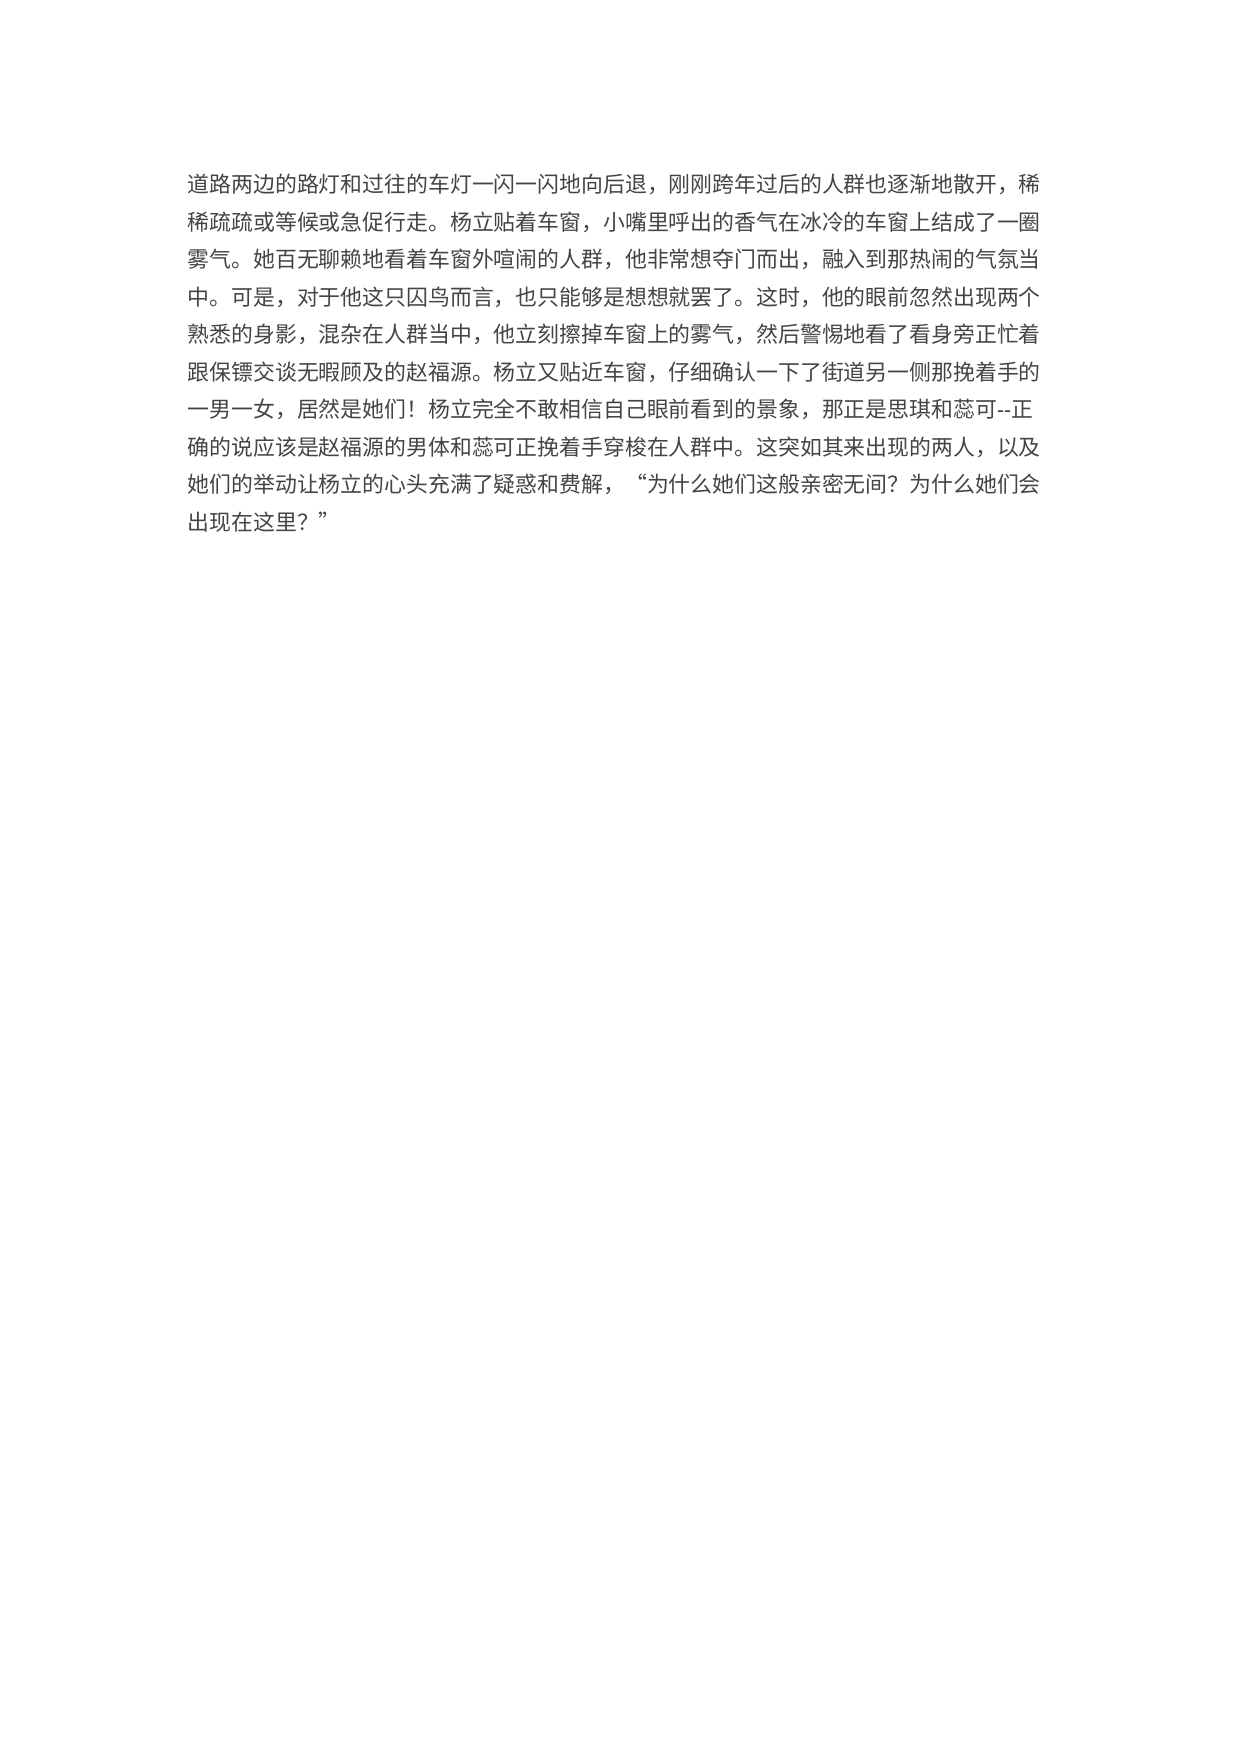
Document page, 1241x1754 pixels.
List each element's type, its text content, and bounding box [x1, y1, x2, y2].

text 道路两边的路灯和过往的车灯一闪一闪地向后退，刚刚跨年过后的人群也逐渐地散开，稀稀疏疏或等候或急促行走。杨立贴着车窗，小嘴里呼出的香气在冰冷的车窗上结成了一圈雾气。她百无聊赖地看着车窗外喧闹的人群，他非常想夺门而出，融入到那热闹的气氛当中。可是，对于他这只囚鸟而言，也只能够是想想就罢了。这时，他的眼前忽然出现两个熟悉的身影，混杂在人群当中，他立刻擦掉车窗上的雾气，然后警惕地看了看身旁正忙着跟保镖交谈无暇顾及的赵福源。杨立又贴近车窗，仔细确认一下了街道另一侧那挽着手的一男一女，居然是她们！杨立完全不敢相信自己眼前看到的景象，那正是思琪和蕊可--正确的说应该是赵福源的男体和蕊可正挽着手穿梭在人群中。这突如其来出现的两人，以及她们的举动让杨立的心头充满了疑惑和费解，“为什么她们这般亲密无间？为什么她们会出现在这里？” [187, 164, 1053, 539]
